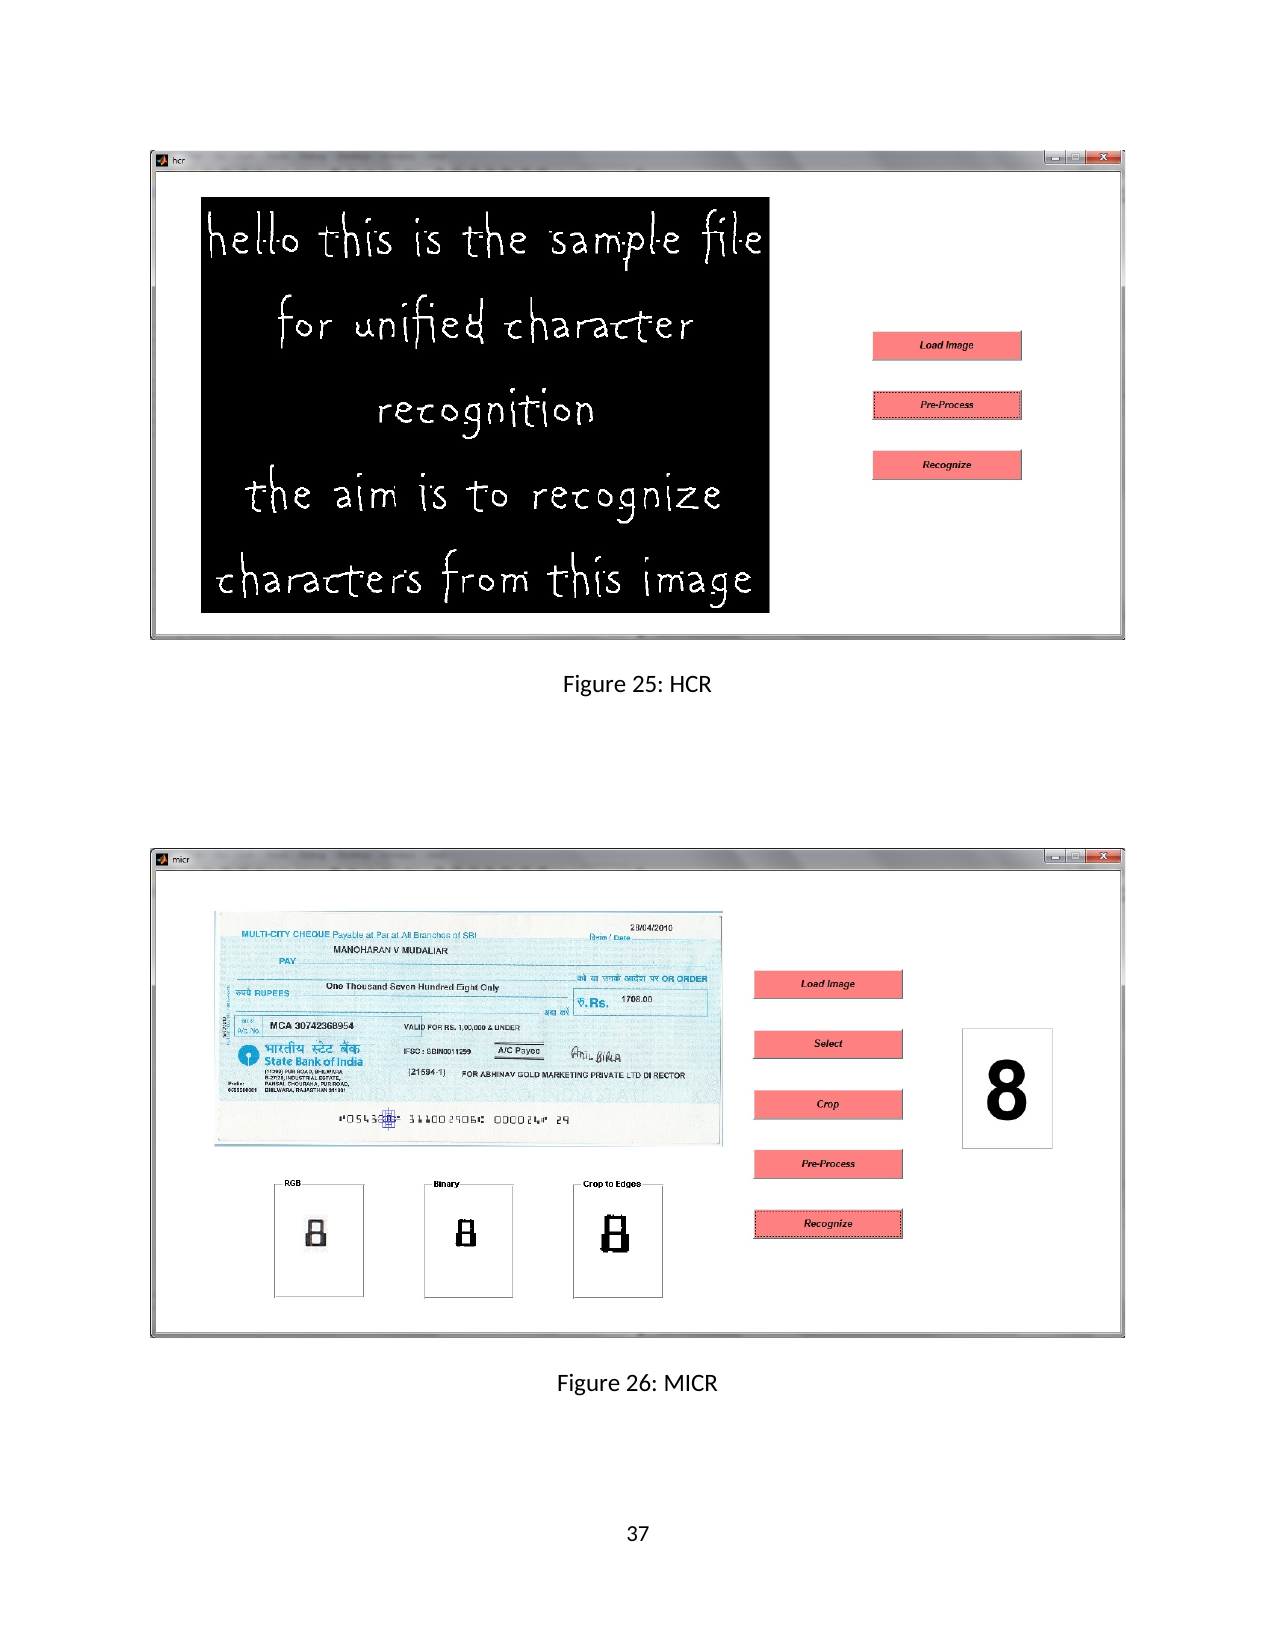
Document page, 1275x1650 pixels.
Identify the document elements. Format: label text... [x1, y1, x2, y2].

text Figure 25: HCR [150, 668, 1125, 699]
picture [150, 848, 1125, 1338]
text Figure 26: MICR [150, 1367, 1125, 1397]
picture [150, 150, 1125, 640]
